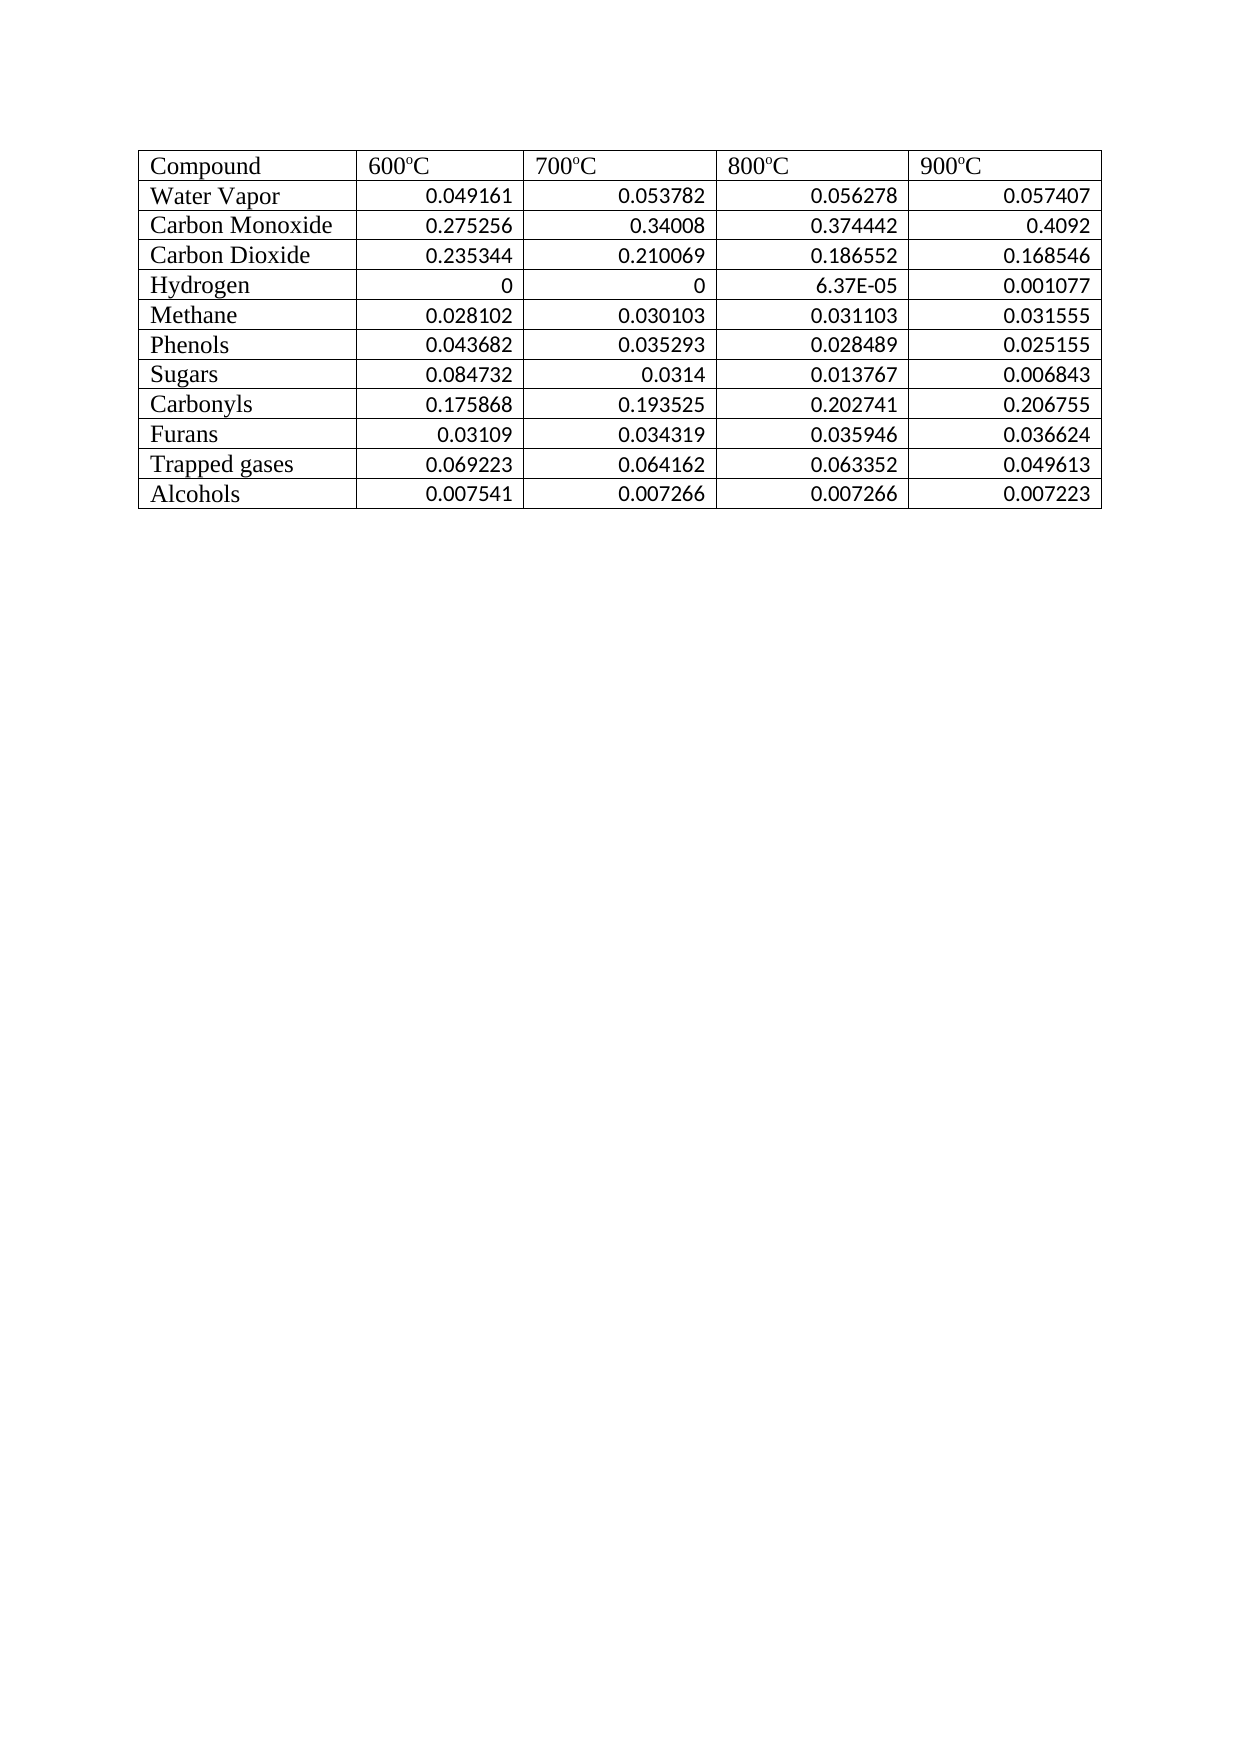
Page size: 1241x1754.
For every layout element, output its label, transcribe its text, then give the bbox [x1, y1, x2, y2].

table_header Compound [139, 151, 356, 180]
table_cell 0.025155 [909, 330, 1101, 358]
table_cell Water Vapor [139, 181, 356, 209]
table_cell 0.069223 [357, 449, 523, 478]
table_cell 0.057407 [909, 181, 1101, 209]
table_cell 0.006843 [909, 360, 1101, 388]
table_cell 0.186552 [717, 240, 908, 269]
table_cell 0.030103 [524, 300, 716, 329]
table_cell 0.031555 [909, 300, 1101, 329]
table_cell 0.007223 [909, 479, 1101, 507]
table_header 700oC [524, 151, 716, 180]
table_cell 0 [524, 270, 716, 299]
table_cell 0.175868 [357, 389, 523, 418]
table_cell Alcohols [139, 479, 356, 507]
table_cell 0.049161 [357, 181, 523, 209]
table_cell 0.031103 [717, 300, 908, 329]
table_cell 0.03109 [357, 419, 523, 448]
table_cell 0.034319 [524, 419, 716, 448]
table_cell Carbonyls [139, 389, 356, 418]
table_cell 0.007266 [524, 479, 716, 507]
table_cell 0.007266 [717, 479, 908, 507]
table_cell 0.210069 [524, 240, 716, 269]
table_cell 0.043682 [357, 330, 523, 358]
table_header 600oC [357, 151, 523, 180]
table_cell 0.4092 [909, 211, 1101, 239]
table_cell 0.235344 [357, 240, 523, 269]
table_cell Carbon Monoxide [139, 211, 356, 239]
table_cell 0 [357, 270, 523, 299]
table_cell 0.001077 [909, 270, 1101, 299]
table_cell Furans [139, 419, 356, 448]
table_header 800oC [717, 151, 908, 180]
table_cell 0.206755 [909, 389, 1101, 418]
table_cell 0.028489 [717, 330, 908, 358]
table_cell 0.028102 [357, 300, 523, 329]
table_cell 0.056278 [717, 181, 908, 209]
table_cell Methane [139, 300, 356, 329]
table_cell Carbon Dioxide [139, 240, 356, 269]
table_cell 0.035293 [524, 330, 716, 358]
table_cell 0.053782 [524, 181, 716, 209]
table_cell 0.013767 [717, 360, 908, 388]
table_cell 0.049613 [909, 449, 1101, 478]
table_cell 0.374442 [717, 211, 908, 239]
table_cell 0.275256 [357, 211, 523, 239]
table_cell 0.035946 [717, 419, 908, 448]
table_header 900oC [909, 151, 1101, 180]
table_cell 0.202741 [717, 389, 908, 418]
table_cell 0.168546 [909, 240, 1101, 269]
table_cell Trapped gases [139, 449, 356, 478]
table_cell 0.34008 [524, 211, 716, 239]
table_cell 0.084732 [357, 360, 523, 388]
table_cell 6.37E-05 [717, 270, 908, 299]
table_cell 0.036624 [909, 419, 1101, 448]
table_cell Hydrogen [139, 270, 356, 299]
table_cell 0.064162 [524, 449, 716, 478]
table_cell 0.063352 [717, 449, 908, 478]
table_cell Sugars [139, 360, 356, 388]
table_cell 0.193525 [524, 389, 716, 418]
table_cell 0.0314 [524, 360, 716, 388]
table_cell Phenols [139, 330, 356, 358]
table_cell 0.007541 [357, 479, 523, 507]
